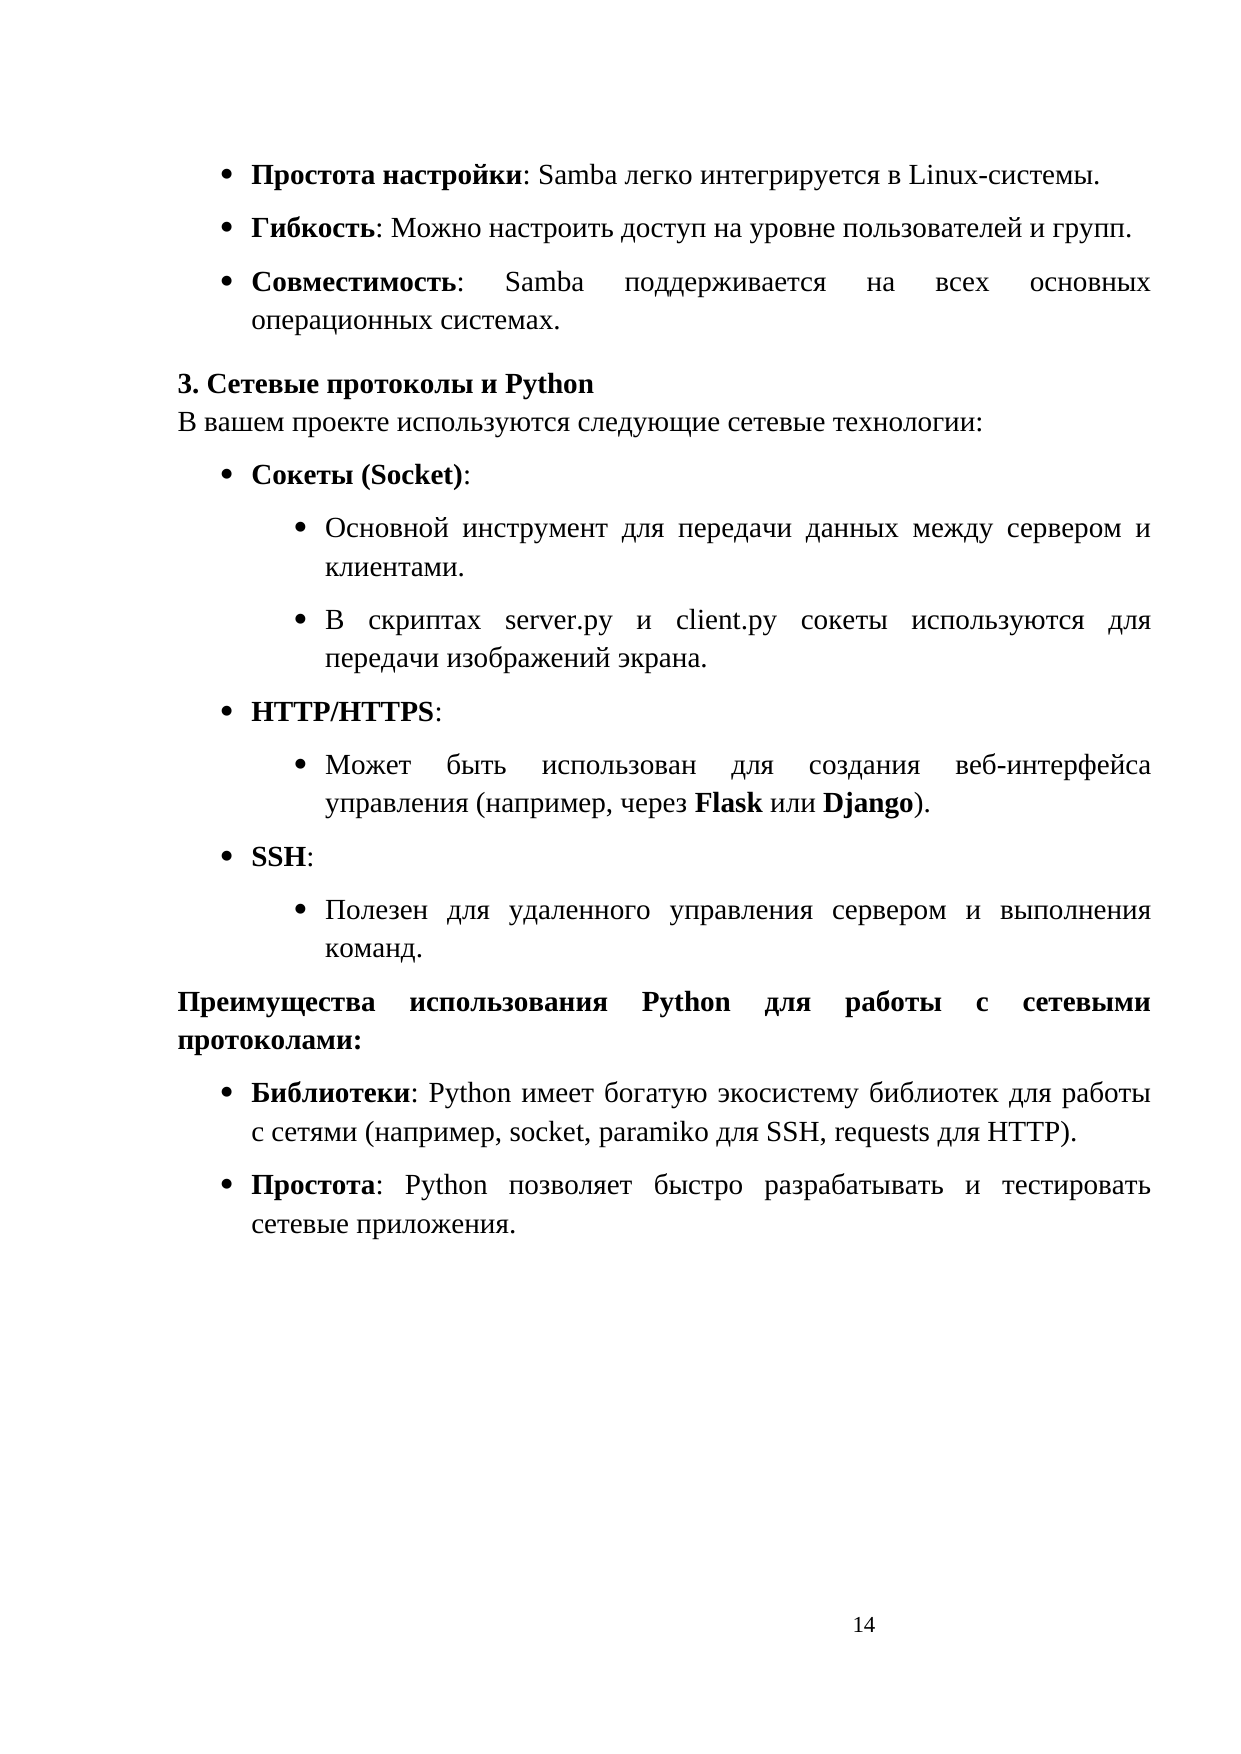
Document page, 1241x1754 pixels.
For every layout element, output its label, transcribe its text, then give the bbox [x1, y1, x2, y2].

list Простота: Python позволяет быстро разрабатывать и тестировать сетевые приложения. [222, 1167, 1152, 1239]
list В скриптах server.py и client.py сокеты используются для передачи изображений экрана. [295, 602, 1152, 674]
list HTTP/HTTPS: [222, 694, 1152, 727]
list Простота настройки: Samba легко интегрируется в Linux-системы. [222, 157, 1152, 191]
list SSH: [222, 839, 1152, 872]
list Библиотеки: Python имеет богатую экосистему библиотек для работы с сетями (например, socket, paramiko для SSH, requests для HTTP). [222, 1075, 1152, 1147]
list Полезен для удаленного управления сервером и выполнения команд. [295, 892, 1152, 964]
list Сокеты (Socket): [222, 457, 1152, 491]
list Совместимость: Samba поддерживается на всех основных операционных системах. [222, 264, 1152, 336]
text Преимущества использования Python для работы с сетевыми протоколами: [177, 984, 1152, 1056]
text В вашем проекте используются следующие сетевые технологии: [177, 404, 1152, 437]
list Основной инструмент для передачи данных между сервером и клиентами. [295, 510, 1152, 582]
subtitle 3. Сетевые протоколы и Python [177, 366, 1152, 399]
list Гибкость: Можно настроить доступ на уровне пользователей и групп. [222, 211, 1152, 244]
list Может быть использован для создания веб-интерфейса управления (например, через Flask или Django). [295, 747, 1152, 819]
